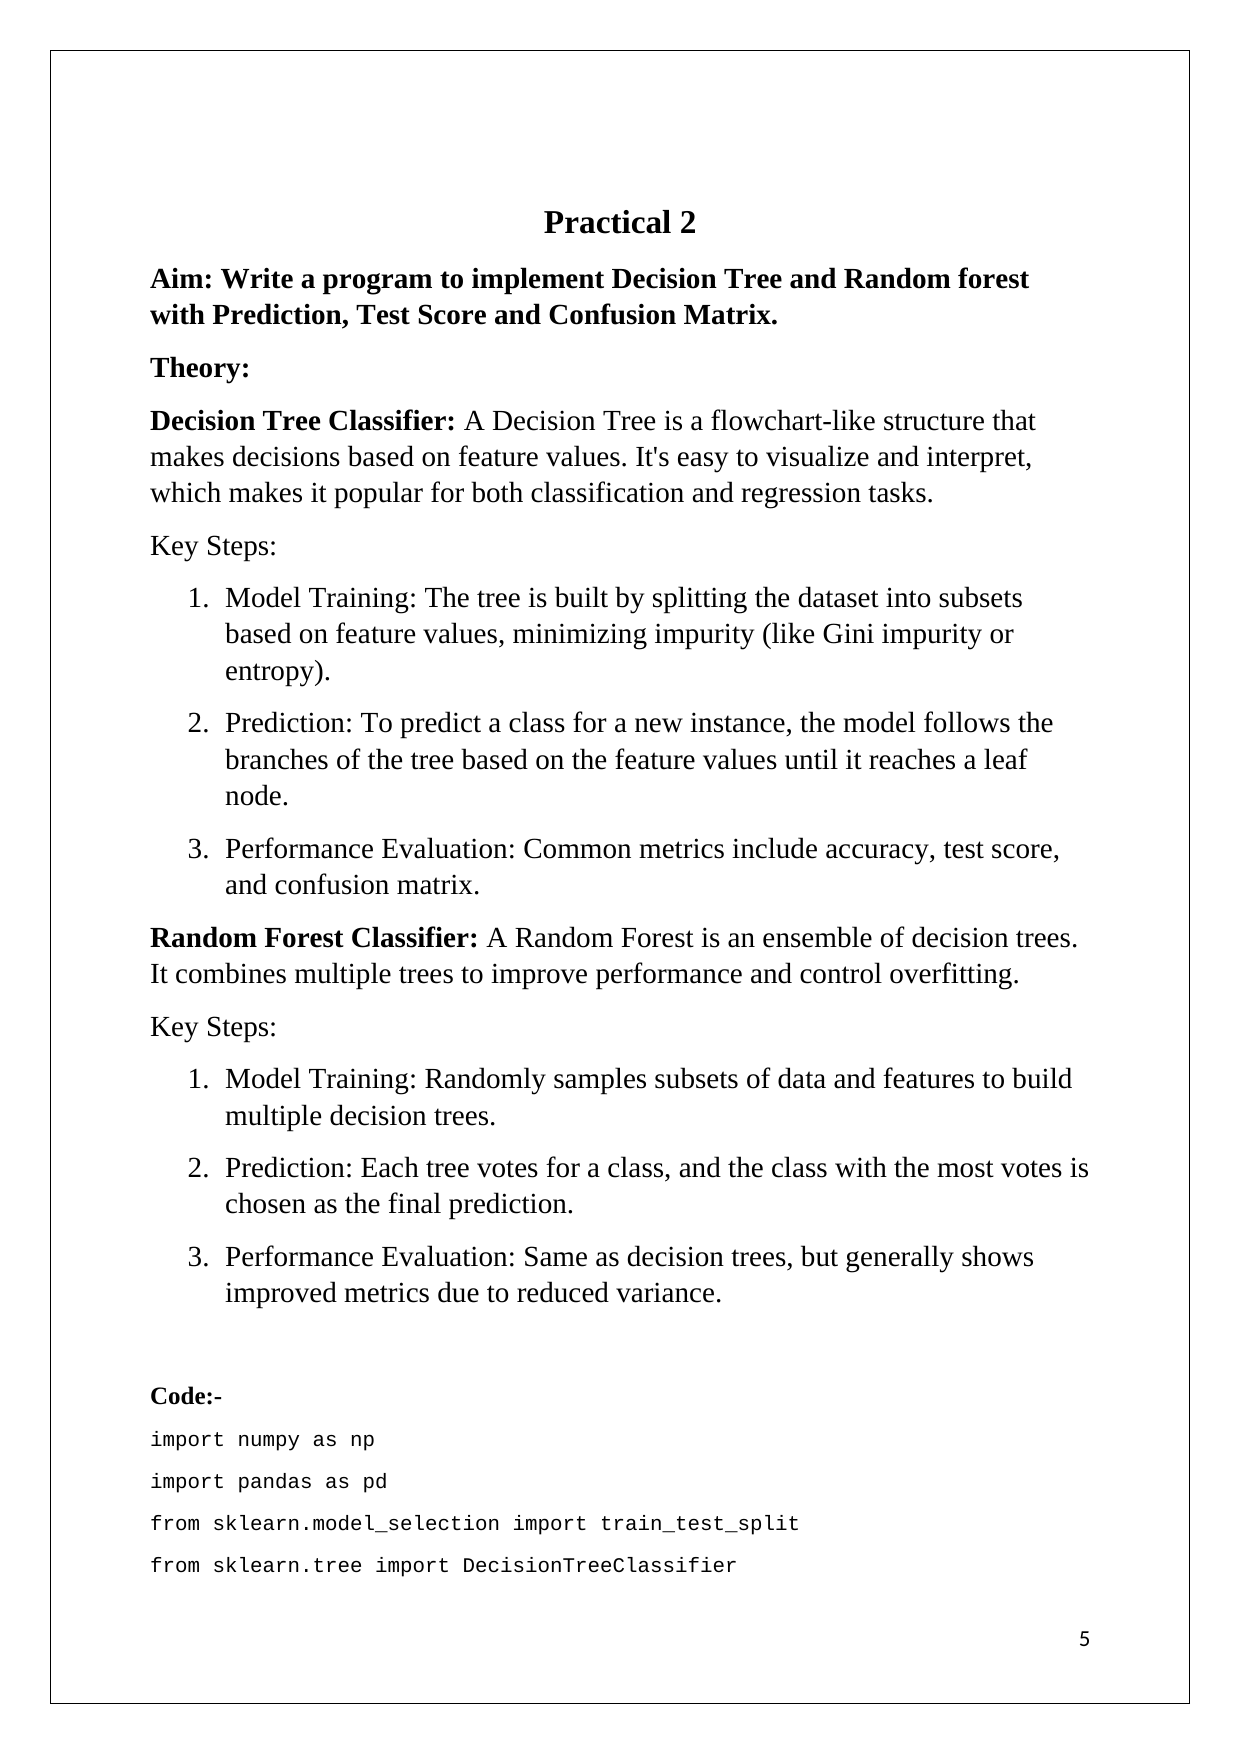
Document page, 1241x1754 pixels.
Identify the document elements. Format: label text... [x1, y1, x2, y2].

text import numpy as np [150, 1429, 1090, 1452]
text from sklearn.tree import DecisionTreeClassifier [150, 1555, 1090, 1579]
text Theory: [150, 350, 1090, 383]
text from sklearn.model_selection import train_test_split [150, 1513, 1090, 1537]
text Random Forest Classifier: A Random Forest is an ensemble of decision trees. It combines multiple trees to improve performance and control overfitting. [150, 920, 1090, 989]
list Performance Evaluation: Same as decision trees, but generally shows improved metrics due to reduced variance. [187, 1239, 1090, 1309]
list Prediction: To predict a class for a new instance, the model follows the branches of the tree based on the feature values until it reaches a leaf node. [187, 706, 1090, 811]
list Model Training: Randomly samples subsets of data and features to build multiple decision trees. [187, 1061, 1090, 1131]
text Practical 2 [150, 203, 1090, 241]
list Performance Evaluation: Common metrics include accuracy, test score, and confusion matrix. [187, 831, 1090, 900]
text Decision Tree Classifier: A Decision Tree is a flowchart-like structure that makes decisions based on feature values. It's easy to visualize and interpret, which makes it popular for both classification and regression tasks. [150, 403, 1090, 508]
list Prediction: Each tree votes for a class, and the class with the most votes is chosen as the final prediction. [187, 1150, 1090, 1220]
list Model Training: The tree is built by splitting the dataset into subsets based on feature values, minimizing impurity (like Gini impurity or entropy). [187, 581, 1090, 686]
text Aim: Write a program to implement Decision Tree and Random forest with Prediction, Test Score and Confusion Matrix. [150, 261, 1090, 331]
text Code:- [150, 1381, 1090, 1410]
text Key Steps: [150, 1009, 1090, 1042]
text Key Steps: [150, 528, 1090, 561]
text import pandas as pd [150, 1471, 1090, 1495]
